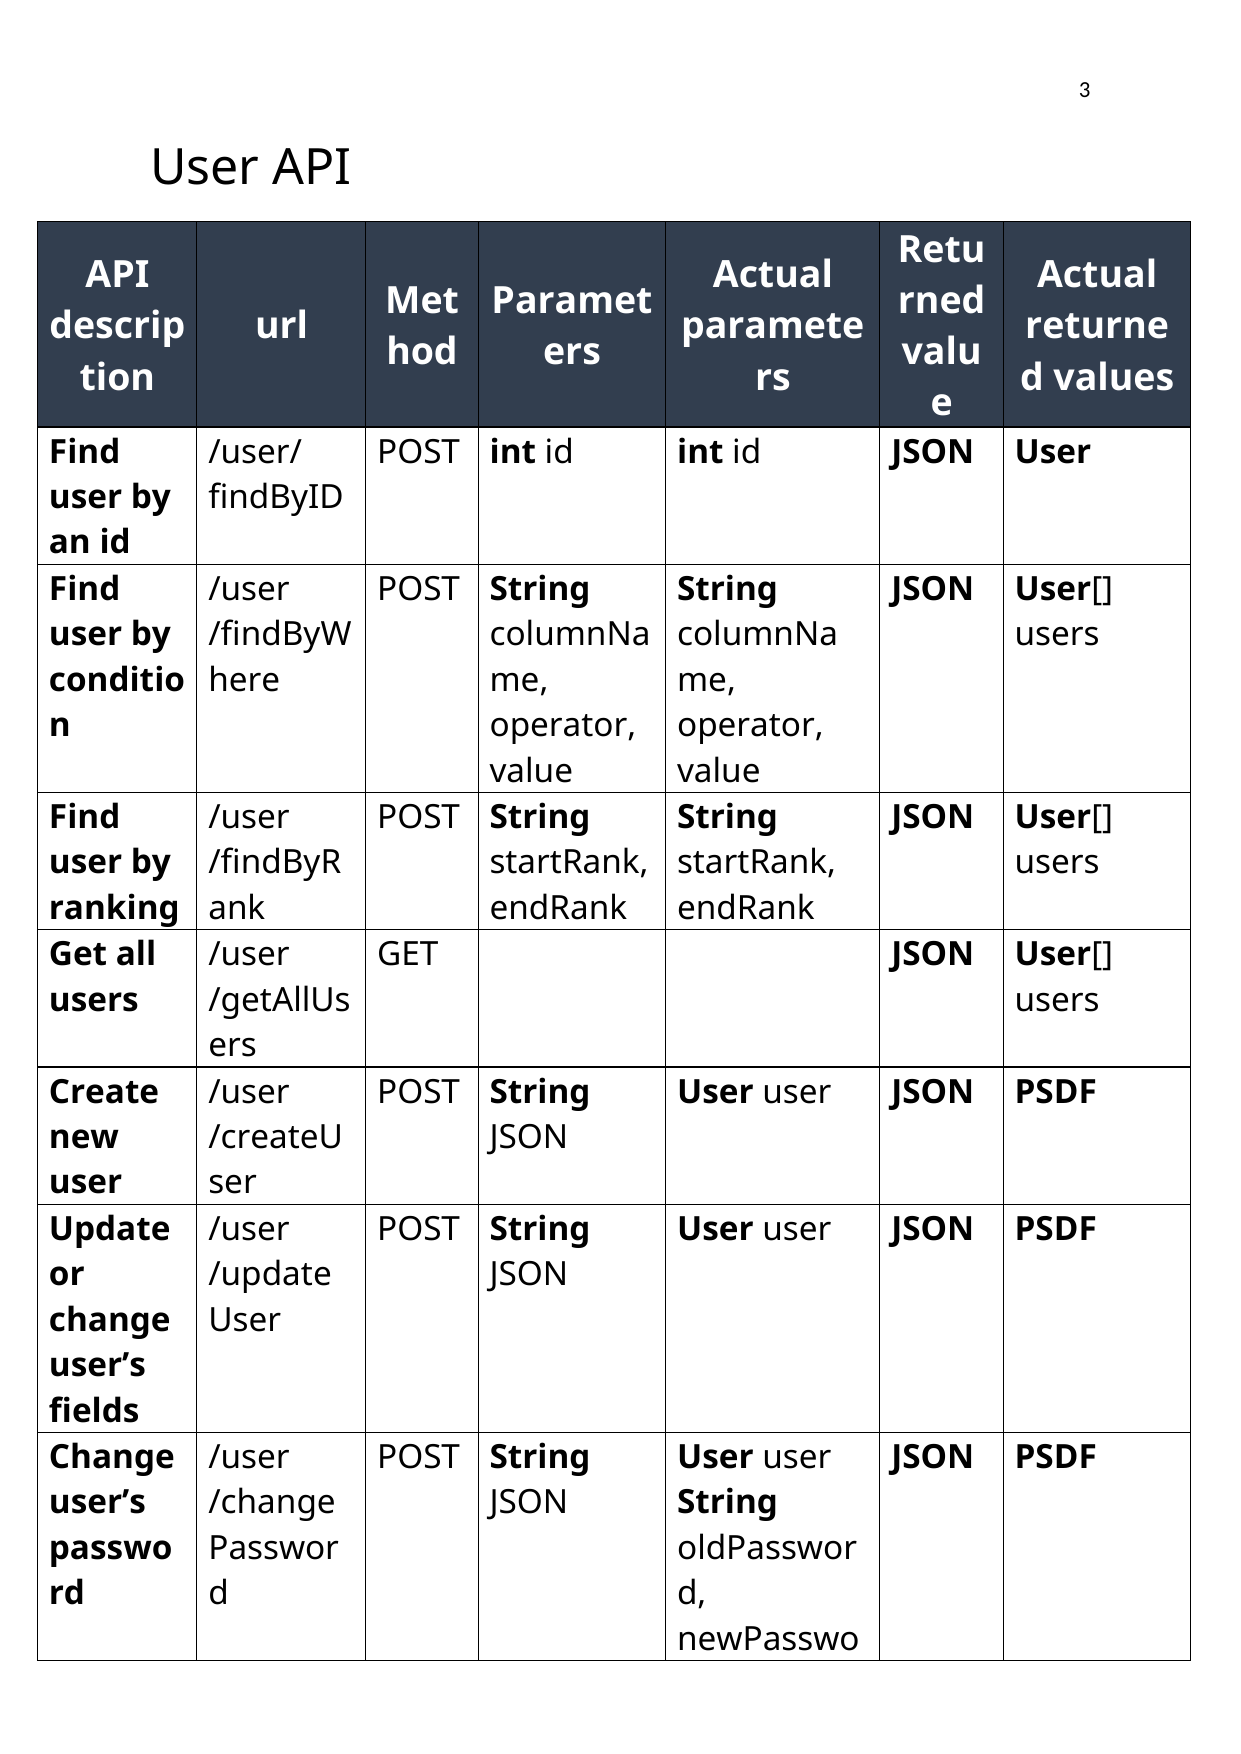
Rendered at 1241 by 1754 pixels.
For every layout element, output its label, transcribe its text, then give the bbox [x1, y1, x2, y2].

table_cell String startRank, endRank [666, 793, 879, 929]
table_header Actual parameters [666, 222, 879, 426]
table_cell [479, 930, 665, 1066]
table_cell Get all users [38, 930, 196, 1066]
table_cell User[] users [1004, 793, 1190, 929]
table_cell POST [366, 565, 478, 792]
table_cell PSDF [1004, 1433, 1190, 1660]
table_cell JSON [880, 428, 1003, 564]
table_header url [197, 222, 365, 426]
table_cell String JSON [479, 1205, 665, 1432]
table_cell /user/findByID [197, 428, 365, 564]
table_cell PSDF [1004, 1068, 1190, 1204]
table_cell /user /findByWhere [197, 565, 365, 792]
table_cell User[] users [1004, 565, 1190, 792]
table_cell POST [366, 793, 478, 929]
table_cell JSON [880, 1068, 1003, 1204]
table_cell POST [366, 1433, 478, 1660]
table_cell /user /getAllUsers [197, 930, 365, 1066]
table_cell GET [366, 930, 478, 1066]
table_cell String columnName, operator, value [479, 565, 665, 792]
table_cell User user [666, 1205, 879, 1432]
table_header API description [38, 222, 196, 426]
table_cell JSON [880, 1433, 1003, 1660]
table_cell String columnName, operator, value [666, 565, 879, 792]
table_cell /user /createUser [197, 1068, 365, 1204]
table_cell Update or change user’s fields [38, 1205, 196, 1432]
table_header Actual returned values [1004, 222, 1190, 426]
table_cell [666, 930, 879, 1066]
table_cell User user [666, 1068, 879, 1204]
table_cell User[] users [1004, 930, 1190, 1066]
text User API [150, 131, 1090, 199]
table_cell String JSON [479, 1433, 665, 1660]
table_cell Find user by an id [38, 428, 196, 564]
table_cell int id [666, 428, 879, 564]
table_cell JSON [880, 793, 1003, 929]
table_header Method [366, 222, 478, 426]
table_cell JSON [880, 930, 1003, 1066]
table_cell Create new user [38, 1068, 196, 1204]
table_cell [38, 1433, 196, 1660]
table_cell PSDF [1004, 1205, 1190, 1432]
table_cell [197, 1433, 365, 1660]
table_cell POST [366, 1205, 478, 1432]
table_header Parameters [479, 222, 665, 426]
table_cell POST [366, 428, 478, 564]
table_cell JSON [880, 1205, 1003, 1432]
table_cell Find user by condition [38, 565, 196, 792]
table_cell User [1004, 428, 1190, 564]
table_cell /user /findByRank [197, 793, 365, 929]
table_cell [666, 1433, 879, 1660]
table_cell String JSON [479, 1068, 665, 1204]
table_cell JSON [880, 565, 1003, 792]
table_cell int id [479, 428, 665, 564]
table_header Returned value [880, 222, 1003, 426]
table_cell String startRank, endRank [479, 793, 665, 929]
table_cell /user /updateUser [197, 1205, 365, 1432]
table_cell Find user by ranking [38, 793, 196, 929]
table_cell POST [366, 1068, 478, 1204]
